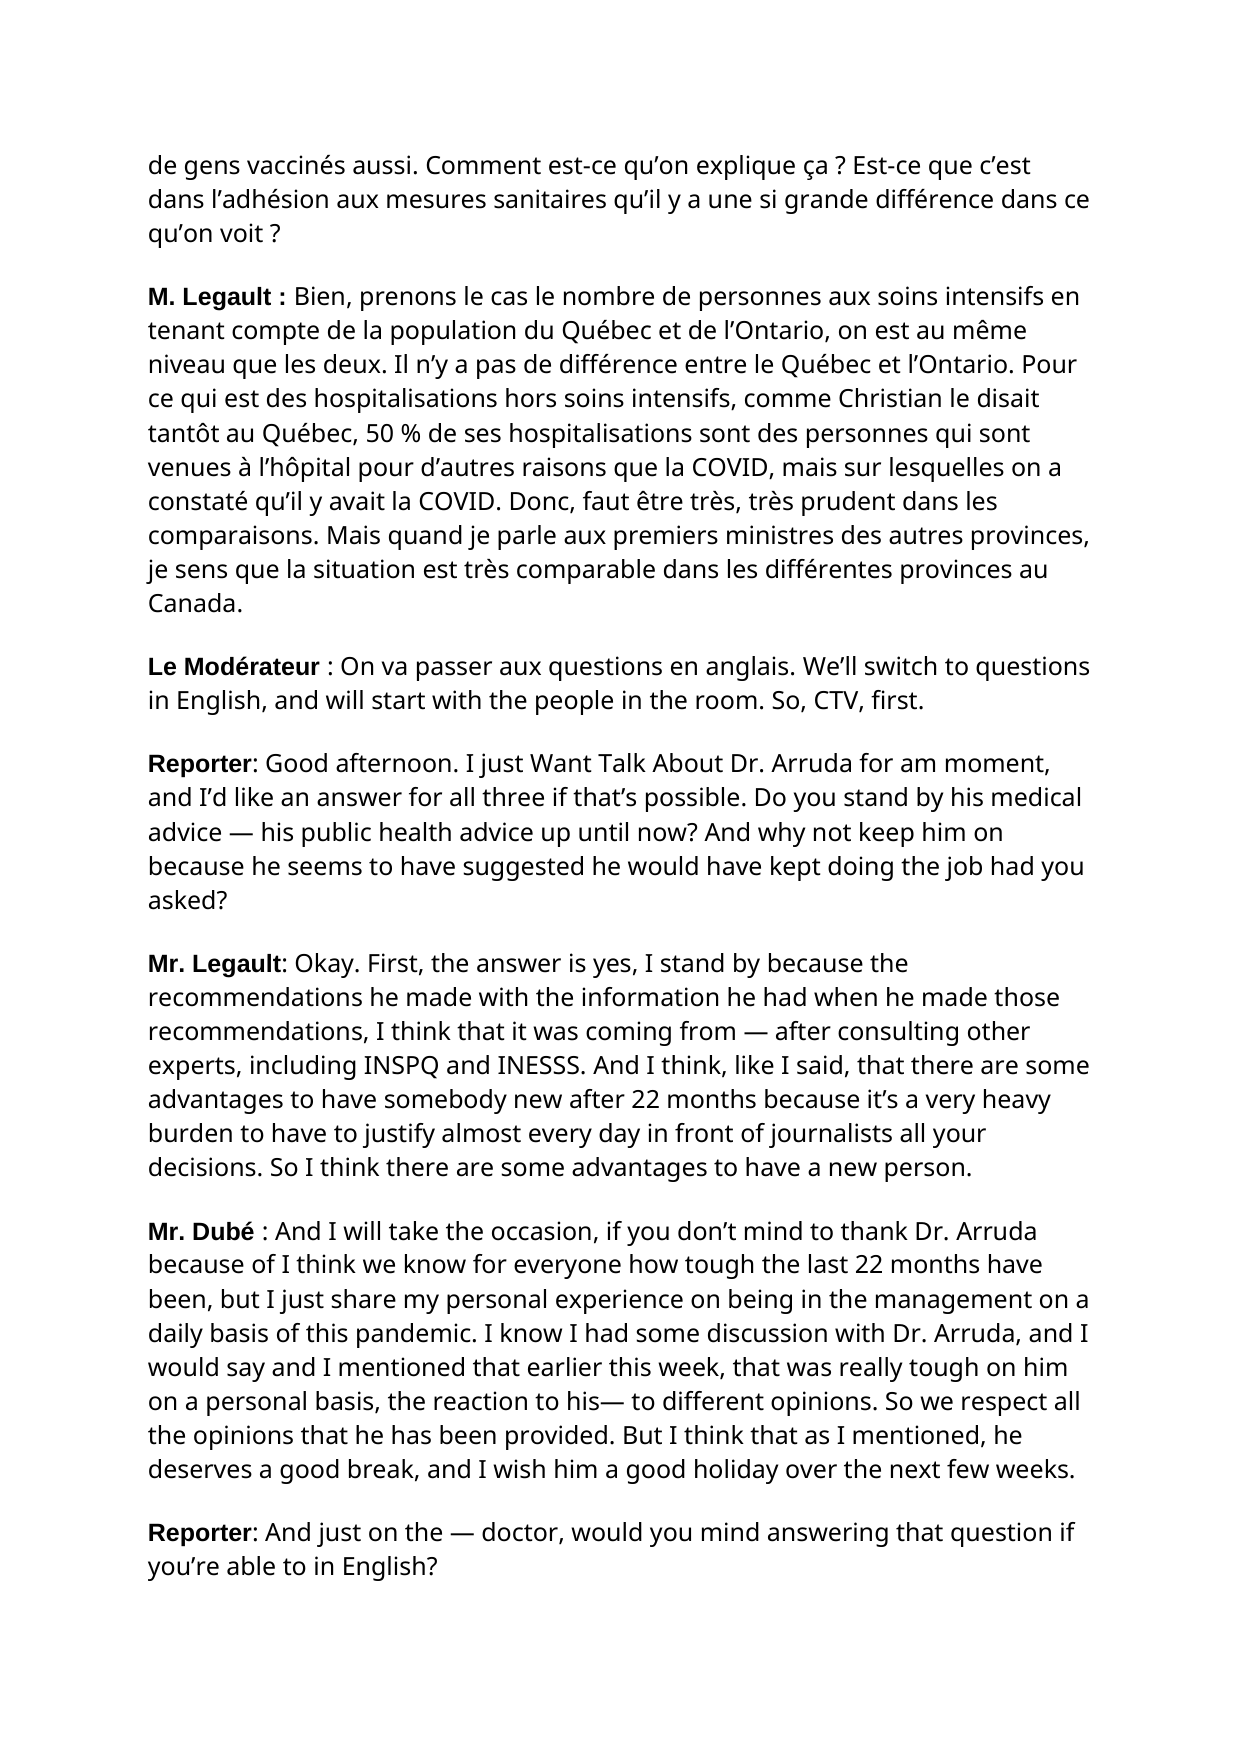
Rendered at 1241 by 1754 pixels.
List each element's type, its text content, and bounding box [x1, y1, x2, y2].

text Le Modérateur : On va passer aux questions en anglais. We’ll switch to questions in English, and will start with the people in the room. So, CTV, first. [148, 649, 1093, 717]
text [148, 148, 1093, 250]
text Reporter: And just on the — doctor, would you mind answering that question if you’re able to in English? [148, 1515, 1093, 1583]
text M. Legault : Bien, prenons le cas le nombre de personnes aux soins intensifs en tenant compte de la population du Québec et de l’Ontario, on est au même niveau que les deux. Il n’y a pas de différence entre le Québec et l’Ontario. Pour ce qui est des hospitalisations hors soins intensifs, comme Christian le disait tantôt au Québec, 50 % de ses hospitalisations sont des personnes qui sont venues à l’hôpital pour d’autres raisons que la COVID, mais sur lesquelles on a constaté qu’il y avait la COVID. Donc, faut être très, très prudent dans les comparaisons. Mais quand je parle aux premiers ministres des autres provinces, je sens que la situation est très comparable dans les différentes provinces au Canada. [148, 279, 1093, 619]
text Reporter: Good afternoon. I just Want Talk About Dr. Arruda for am moment, and I’d like an answer for all three if that’s possible. Do you stand by his medical advice — his public health advice up until now? And why not keep him on because he seems to have suggested he would have kept doing the job had you asked? [148, 746, 1093, 916]
text Mr. Legault: Okay. First, the answer is yes, I stand by because the recommendations he made with the information he had when he made those recommendations, I think that it was coming from — after consulting other experts, including INSPQ and INESSS. And I think, like I said, that there are some advantages to have somebody new after 22 months because it’s a very heavy burden to have to justify almost every day in front of journalists all your decisions. So I think there are some advantages to have a new person. [148, 946, 1093, 1184]
text Mr. Dubé : And I will take the occasion, if you don’t mind to thank Dr. Arruda because of I think we know for everyone how tough the last 22 months have been, but I just share my personal experience on being in the management on a daily basis of this pandemic. I know I had some discussion with Dr. Arruda, and I would say and I mentioned that earlier this week, that was really tough on him on a personal basis, the reaction to his— to different opinions. So we respect all the opinions that he has been provided. But I think that as I mentioned, he deserves a good break, and I wish him a good holiday over the next few weeks. [148, 1213, 1093, 1486]
